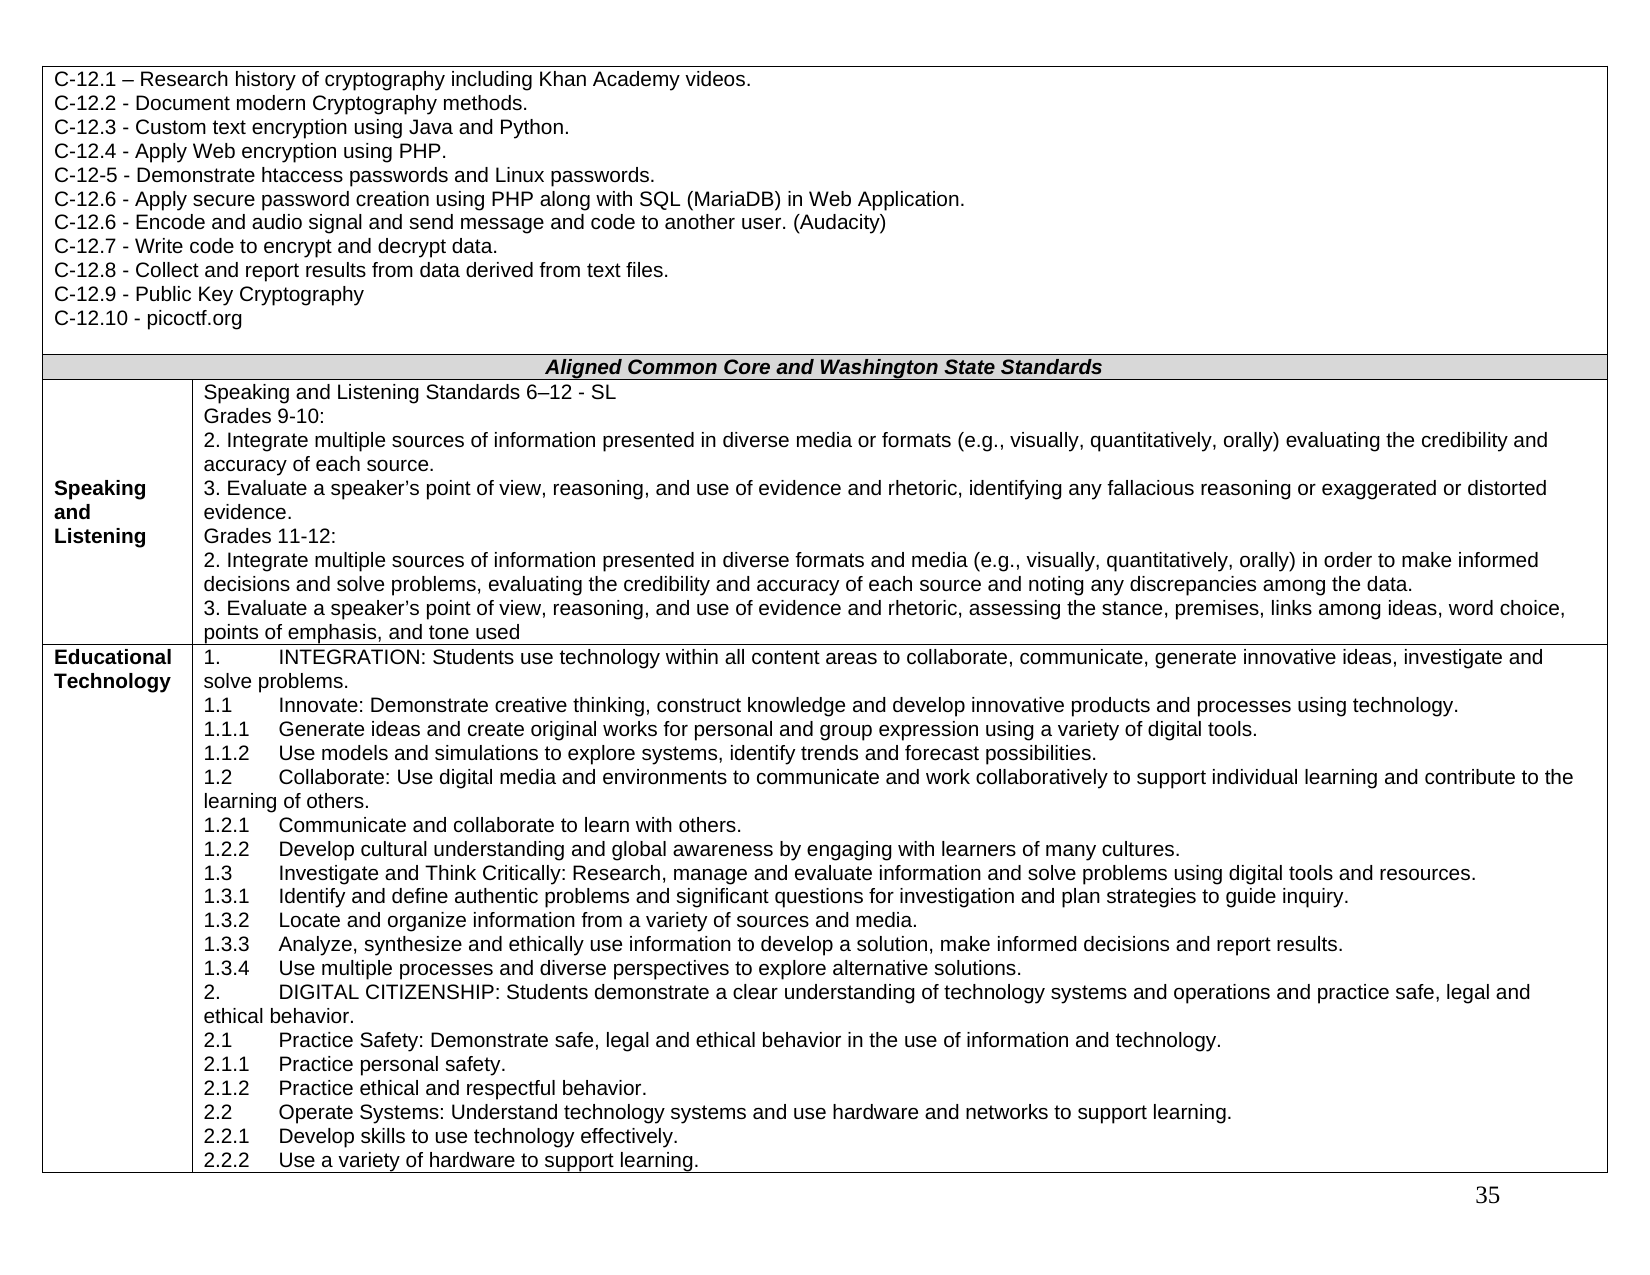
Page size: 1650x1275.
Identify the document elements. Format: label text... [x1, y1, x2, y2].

table_cell Speaking and Listening Standards 6–12 - SL Grades 9-10: 2. Integrate multiple sources of information presented in diverse media or formats (e.g., visually, quantitatively, orally) evaluating the credibility and accuracy of each source. 3. Evaluate a speaker’s point of view, reasoning, and use of evidence and rhetoric, identifying any fallacious reasoning or exaggerated or distorted evidence. Grades 11-12: 2. Integrate multiple sources of information presented in diverse formats and media (e.g., visually, quantitatively, orally) in order to make informed decisions and solve problems, evaluating the credibility and accuracy of each source and noting any discrepancies among the data. 3. Evaluate a speaker’s point of view, reasoning, and use of evidence and rhetoric, assessing the stance, premises, links among ideas, word choice, points of emphasis, and tone used [193, 380, 1607, 644]
table_cell C-12.1 – Research history of cryptography including Khan Academy videos. C-12.2 - Document modern Cryptography methods. C-12.3 - Custom text encryption using Java and Python. C-12.4 - Apply Web encryption using PHP. C-12-5 - Demonstrate htaccess passwords and Linux passwords. C-12.6 - Apply secure password creation using PHP along with SQL (MariaDB) in Web Application. C-12.6 - Encode and audio signal and send message and code to another user. (Audacity) C-12.7 - Write code to encrypt and decrypt data. C-12.8 - Collect and report results from data derived from text files. C-12.9 - Public Key Cryptography C-12.10 - picoctf.org [43, 67, 1607, 354]
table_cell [43, 645, 192, 1172]
table_cell Aligned Common Core and Washington State Standards [43, 355, 1607, 379]
table_cell Speaking and Listening [43, 380, 192, 644]
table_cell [193, 645, 1607, 1172]
